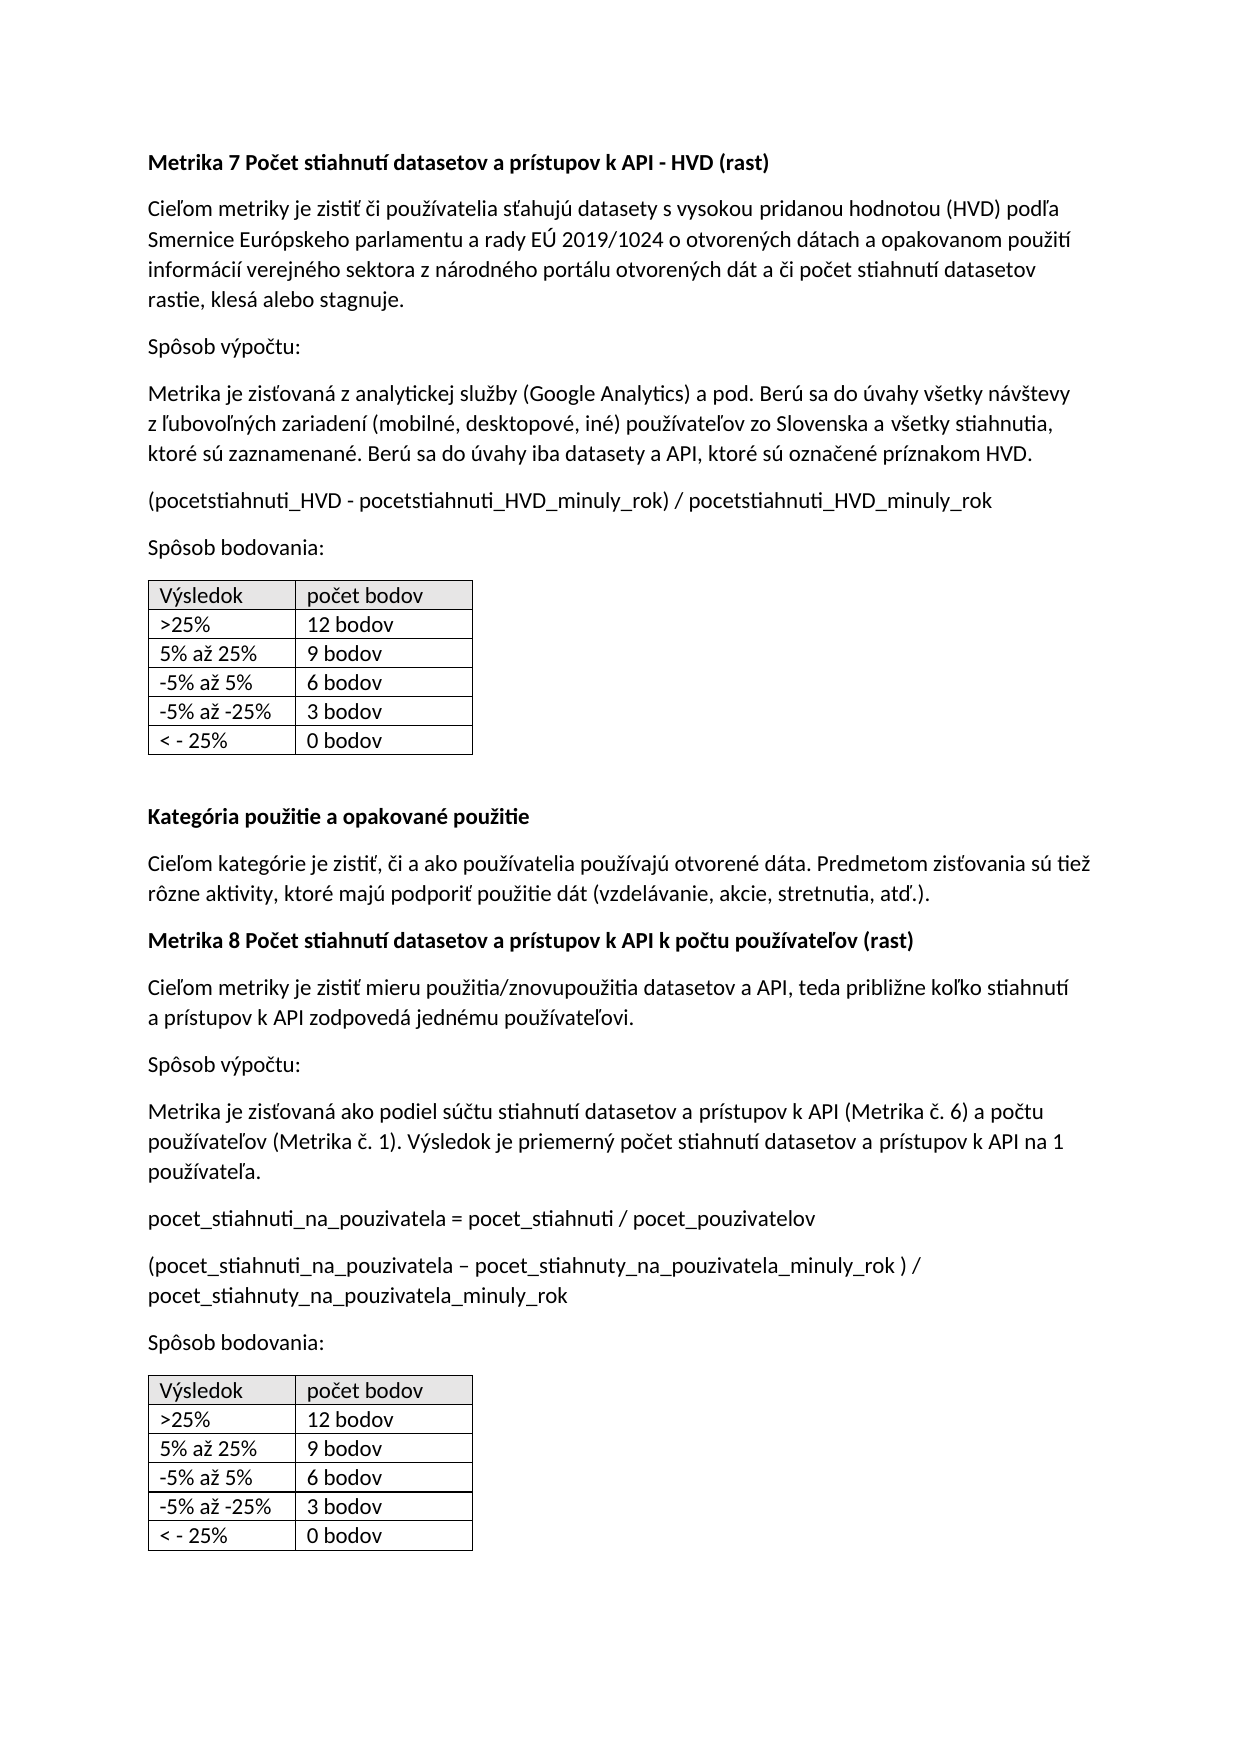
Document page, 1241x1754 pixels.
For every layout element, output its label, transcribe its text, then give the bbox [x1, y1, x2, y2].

table_cell 6 bodov [296, 668, 472, 696]
table_cell 6 bodov [296, 1463, 472, 1491]
text pocet_stiahnuti_na_pouzivatela = pocet_stiahnuti / pocet_pouzivatelov [148, 1204, 1093, 1232]
table_header Výsledok [149, 581, 295, 609]
table_header počet bodov [296, 581, 472, 609]
text Metrika je zisťovaná ako podiel súčtu stiahnutí datasetov a prístupov k API (Metrika č. 6) a počtu používateľov (Metrika č. 1). Výsledok je priemerný počet stiahnutí datasetov a prístupov k API na 1 používateľa. [148, 1097, 1093, 1185]
table_cell 5% až 25% [149, 639, 295, 667]
table_cell >25% [149, 610, 295, 638]
text (pocet_stiahnuti_na_pouzivatela – pocet_stiahnuty_na_pouzivatela_minuly_rok ) / pocet_stiahnuty_na_pouzivatela_minuly_rok [148, 1251, 1093, 1309]
text (pocetstiahnuti_HVD - pocetstiahnuti_HVD_minuly_rok) / pocetstiahnuti_HVD_minuly_rok [148, 486, 1093, 514]
text Kategória použitie a opakované použitie [148, 802, 1093, 830]
table_header počet bodov [296, 1376, 472, 1404]
table_cell 9 bodov [296, 639, 472, 667]
table_cell 5% až 25% [149, 1434, 295, 1462]
text Metrika 7 Počet stiahnutí datasetov a prístupov k API - HVD (rast) [148, 148, 1093, 176]
text Spôsob výpočtu: [148, 1050, 1093, 1078]
table_cell 12 bodov [296, 1405, 472, 1433]
table_cell -5% až -25% [149, 1493, 295, 1520]
text Cieľom metriky je zistiť mieru použitia/znovupoužitia datasetov a API, teda približne koľko stiahnutí a prístupov k API zodpovedá jednému používateľovi. [148, 973, 1093, 1031]
table_cell -5% až 5% [149, 1463, 295, 1491]
table_cell 0 bodov [296, 1521, 472, 1549]
text Cieľom metriky je zistiť či používatelia sťahujú datasety s vysokou pridanou hodnotou (HVD) podľa Smernice Európskeho parlamentu a rady EÚ 2019/1024 o otvorených dátach a opakovanom použití informácií verejného sektora z národného portálu otvorených dát a či počet stiahnutí datasetov rastie, klesá alebo stagnuje. [148, 194, 1093, 313]
table_cell < - 25% [149, 1521, 295, 1549]
table_cell -5% až -25% [149, 697, 295, 725]
text Spôsob bodovania: [148, 1328, 1093, 1356]
table_cell >25% [149, 1405, 295, 1433]
table_cell 3 bodov [296, 1493, 472, 1520]
text Spôsob výpočtu: [148, 332, 1093, 360]
table_cell -5% až 5% [149, 668, 295, 696]
table_cell 12 bodov [296, 610, 472, 638]
table_cell < - 25% [149, 726, 295, 754]
text Cieľom kategórie je zistiť, či a ako používatelia používajú otvorené dáta. Predmetom zisťovania sú tiež rôzne aktivity, ktoré majú podporiť použitie dát (vzdelávanie, akcie, stretnutia, atď.). [148, 849, 1093, 907]
table_cell 0 bodov [296, 726, 472, 754]
table_cell 3 bodov [296, 697, 472, 725]
text Metrika je zisťovaná z analytickej služby (Google Analytics) a pod. Berú sa do úvahy všetky návštevy z ľubovoľných zariadení (mobilné, desktopové, iné) používateľov zo Slovenska a všetky stiahnutia, ktoré sú zaznamenané. Berú sa do úvahy iba datasety a API, ktoré sú označené príznakom HVD. [148, 379, 1093, 467]
table_header Výsledok [149, 1376, 295, 1404]
table_cell 9 bodov [296, 1434, 472, 1462]
text Metrika 8 Počet stiahnutí datasetov a prístupov k API k počtu používateľov (rast) [148, 926, 1093, 954]
text Spôsob bodovania: [148, 533, 1093, 561]
